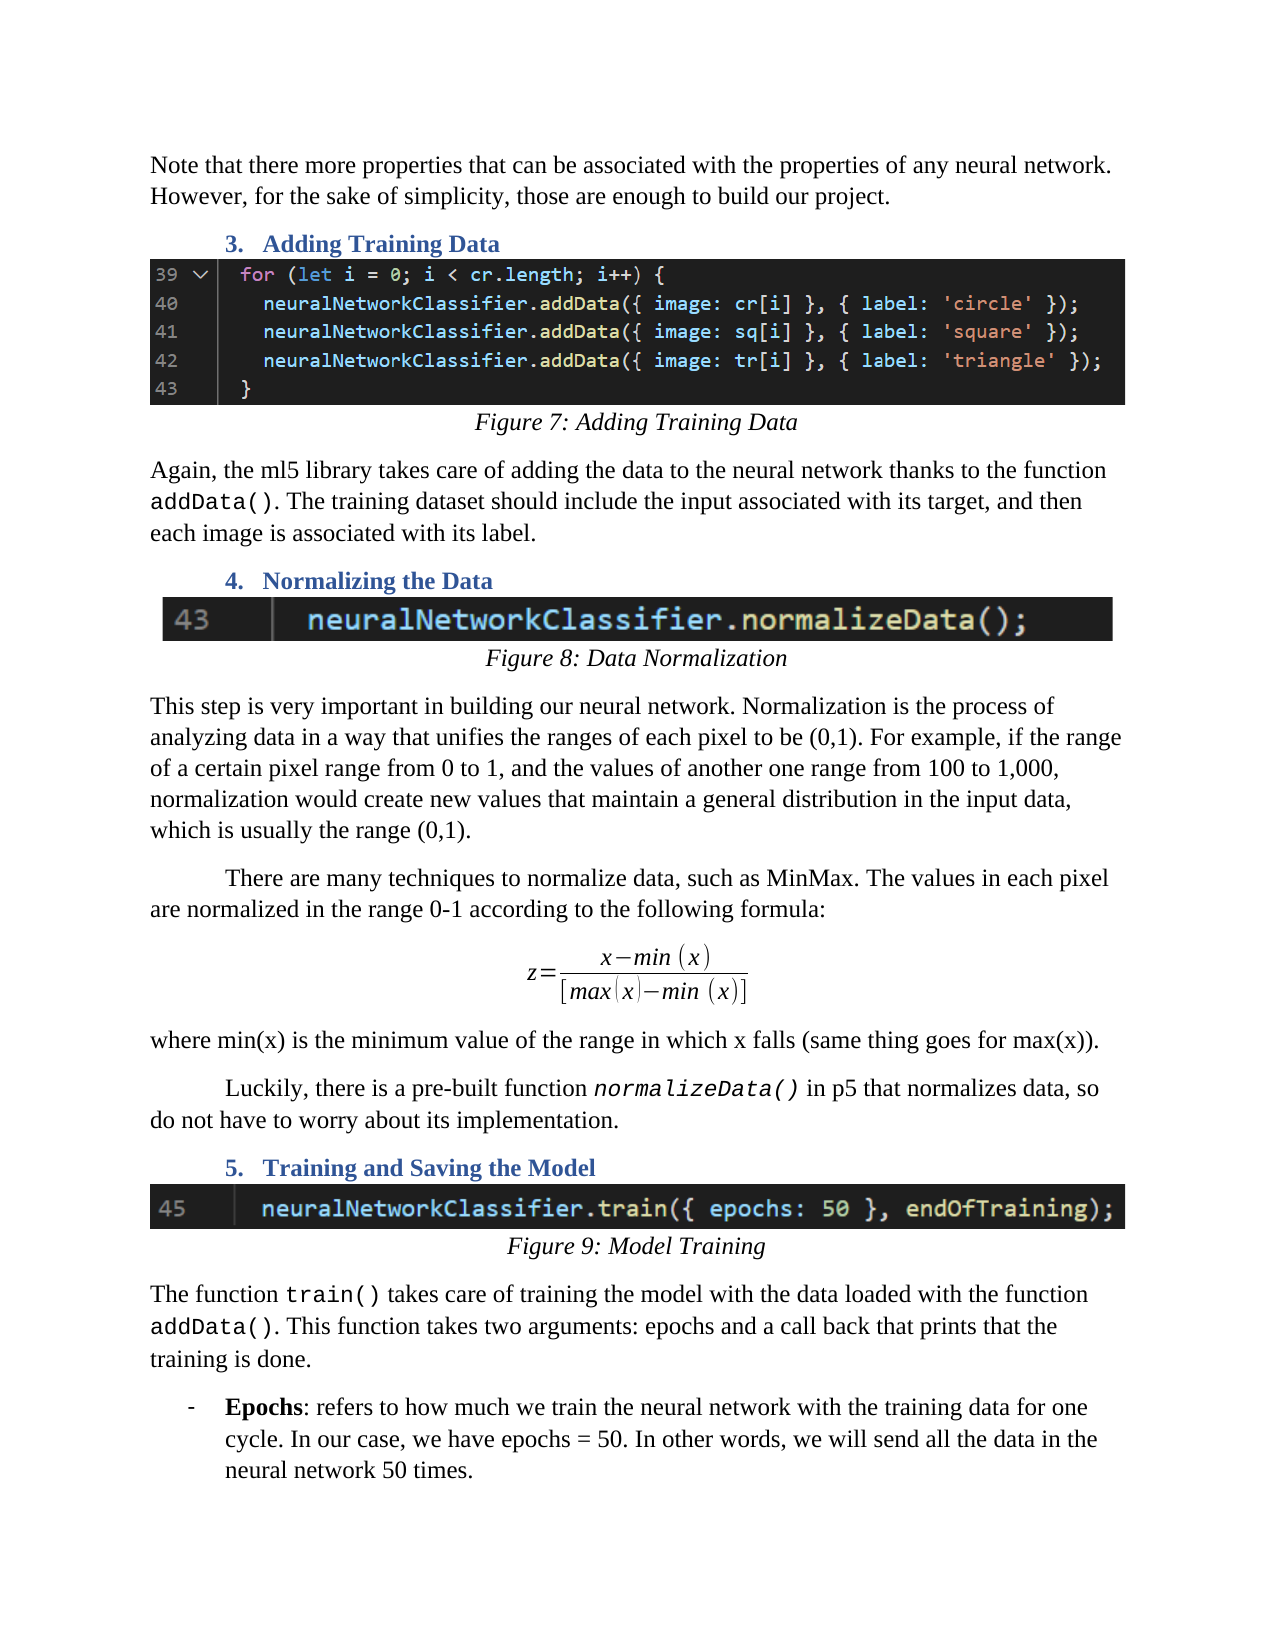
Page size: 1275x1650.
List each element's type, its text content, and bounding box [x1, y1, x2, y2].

text There are many techniques to normalize data, such as MinMax. The values in each pixel are normalized in the range 0-1 according to the following formula: [150, 863, 1125, 923]
subtitle Normalizing the Data [225, 566, 1125, 595]
text Figure 7: Adding Training Data [150, 405, 1125, 436]
text The function train() takes care of training the model with the data loaded with the function addData(). This function takes two arguments: epochs and a call back that prints that the training is done. [150, 1279, 1125, 1373]
text This step is very important in building our neural network. Normalization is the process of analyzing data in a way that unifies the ranges of each pixel to be (0,1). For example, if the range of a certain pixel range from 0 to 1, and the values of another one range from 100 to 1,000, normalization would create new values that maintain a general distribution in the input data, which is usually the range (0,1). [150, 691, 1125, 844]
text Again, the ml5 library takes care of adding the data to the neural network thanks to the function addData(). The training dataset should include the input associated with its target, and then each image is associated with its label. [150, 455, 1125, 547]
picture [150, 1184, 1125, 1229]
text Figure 9: Model Training [150, 1229, 1125, 1260]
text where min(x) is the minimum value of the range in which x falls (same thing goes for max(x)). [150, 1025, 1125, 1054]
subtitle Training and Saving the Model [225, 1153, 1125, 1182]
subtitle Adding Training Data [225, 229, 1125, 257]
list Epochs: refers to how much we train the neural network with the training data for one cycle. In our case, we have epochs = 50. In other words, we will send all the data in the neural network 50 times. [187, 1392, 1125, 1484]
text Note that there more properties that can be associated with the properties of any neural network. However, for the sake of simplicity, those are enough to build our project. [150, 150, 1125, 210]
picture [162, 597, 1113, 641]
picture [150, 259, 1125, 405]
text Luckily, there is a pre-built function normalizeData() in p5 that normalizes data, so do not have to worry about its implementation. [150, 1073, 1125, 1134]
